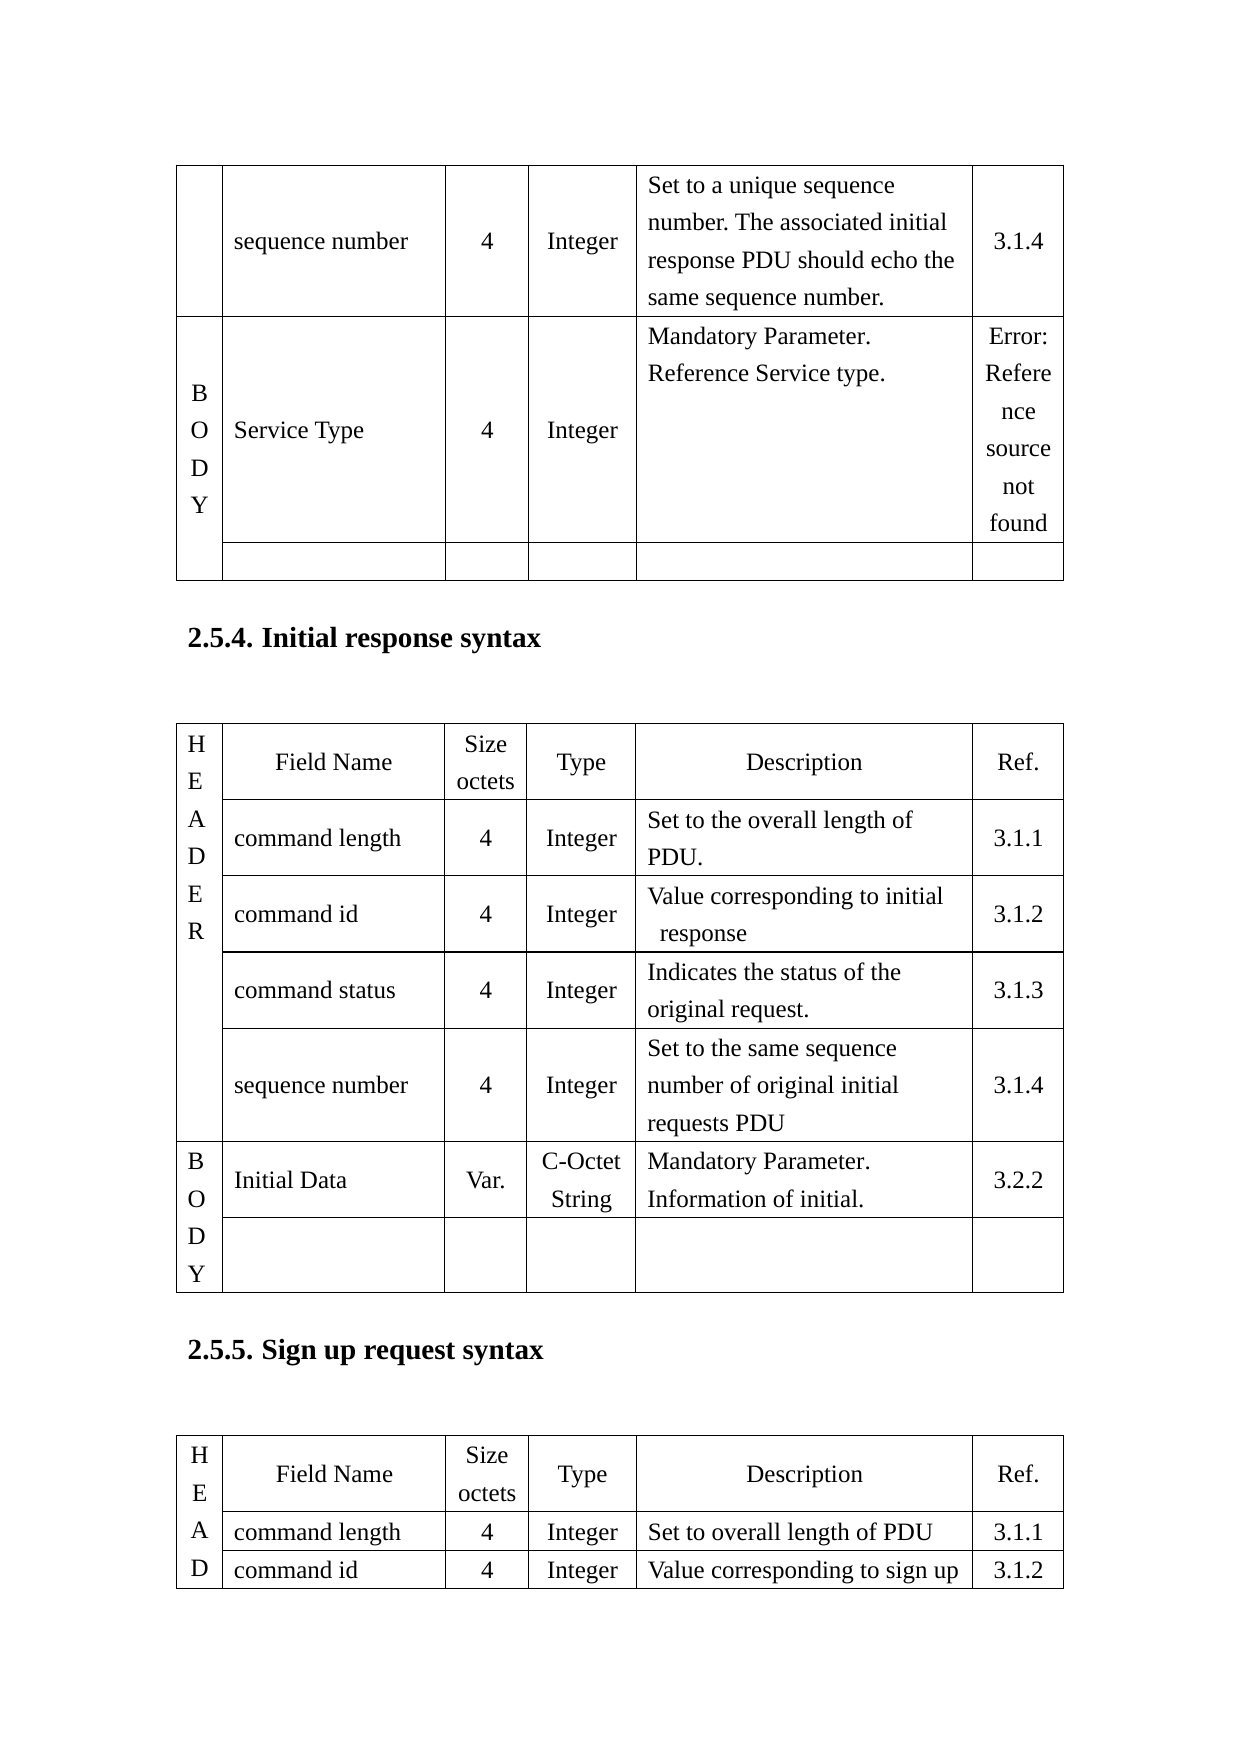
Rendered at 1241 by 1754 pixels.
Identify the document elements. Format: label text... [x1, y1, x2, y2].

table_cell 4 [445, 876, 526, 951]
table_cell 4 [446, 1551, 528, 1588]
table_cell [445, 1218, 526, 1292]
table_cell Mandatory Parameter. Reference Service type. [637, 317, 972, 542]
table_cell command id [223, 1551, 445, 1588]
table_cell Mandatory Parameter. Information of initial. [636, 1142, 972, 1217]
table_cell [973, 1551, 1063, 1588]
table_cell command length [223, 1512, 445, 1550]
table_cell [223, 543, 445, 580]
table_cell [973, 876, 1063, 951]
table_header Description [637, 1436, 972, 1511]
table_cell 4 [445, 800, 526, 875]
table_cell Integer [529, 317, 636, 542]
table_cell Service Type [223, 317, 445, 542]
table_cell [223, 1218, 444, 1292]
table_header Field Name [223, 1436, 445, 1511]
table_cell 4 [445, 953, 526, 1027]
table_cell Set to a unique sequence number. The associated initial response PDU should echo the same sequence number. [637, 166, 972, 316]
table_cell [636, 1218, 972, 1292]
table_header Size octets [446, 1436, 528, 1511]
table_cell 4 [446, 317, 528, 542]
table_cell sequence number [223, 166, 445, 316]
table_header Type [527, 724, 635, 799]
subtitle Sign up request syntax [187, 1331, 1053, 1368]
table_cell Integer [529, 1551, 636, 1588]
table_cell command length [223, 800, 444, 875]
table_header H E A D E R [177, 1436, 222, 1588]
table_cell [973, 1512, 1063, 1550]
table_cell [973, 1218, 1063, 1292]
table_cell 4 [446, 166, 528, 316]
table_cell [527, 1218, 635, 1292]
table_cell Integer [527, 876, 635, 951]
table_cell Integer [527, 953, 635, 1027]
table_cell Value corresponding to initial response [636, 876, 972, 951]
table_cell Set to overall length of PDU [637, 1512, 972, 1550]
table_cell Indicates the status of the original request. [636, 953, 972, 1027]
table_cell C-Octet String [527, 1142, 635, 1217]
table_header Ref. [973, 1436, 1063, 1511]
table_cell Set to the same sequence number of original initial requests PDU [636, 1029, 972, 1141]
table_cell [973, 1029, 1063, 1141]
table_cell command id [223, 876, 444, 951]
table_cell Var. [445, 1142, 526, 1217]
table_cell [529, 543, 636, 580]
table_header Field Name [223, 724, 444, 799]
table_header Size octets [445, 724, 526, 799]
table_cell B O D Y [177, 1142, 222, 1292]
table_header Description [636, 724, 972, 799]
table_cell 4 [445, 1029, 526, 1141]
table_header Ref. [973, 724, 1063, 799]
table_header H E A D E R [177, 724, 222, 1141]
table_cell Integer [527, 1029, 635, 1141]
table_cell Value corresponding to sign up request [637, 1551, 972, 1588]
table_cell Set to the overall length of PDU. [636, 800, 972, 875]
table_cell [973, 953, 1063, 1027]
table_cell command status [223, 953, 444, 1027]
table_cell 4 [446, 1512, 528, 1550]
table_cell [973, 800, 1063, 875]
table_cell 3.2.2 [973, 1142, 1063, 1217]
table_cell sequence number [223, 1029, 444, 1141]
subtitle Initial response syntax [187, 619, 1053, 656]
table_cell [446, 543, 528, 580]
table_cell Initial Data [223, 1142, 444, 1217]
table_cell [973, 166, 1063, 316]
table_header Type [529, 1436, 636, 1511]
table_cell [973, 543, 1063, 580]
table_cell B O D Y [177, 317, 222, 580]
table_cell Integer [529, 166, 636, 316]
table_cell Integer [527, 800, 635, 875]
table_cell Integer [529, 1512, 636, 1550]
table_cell [637, 543, 972, 580]
